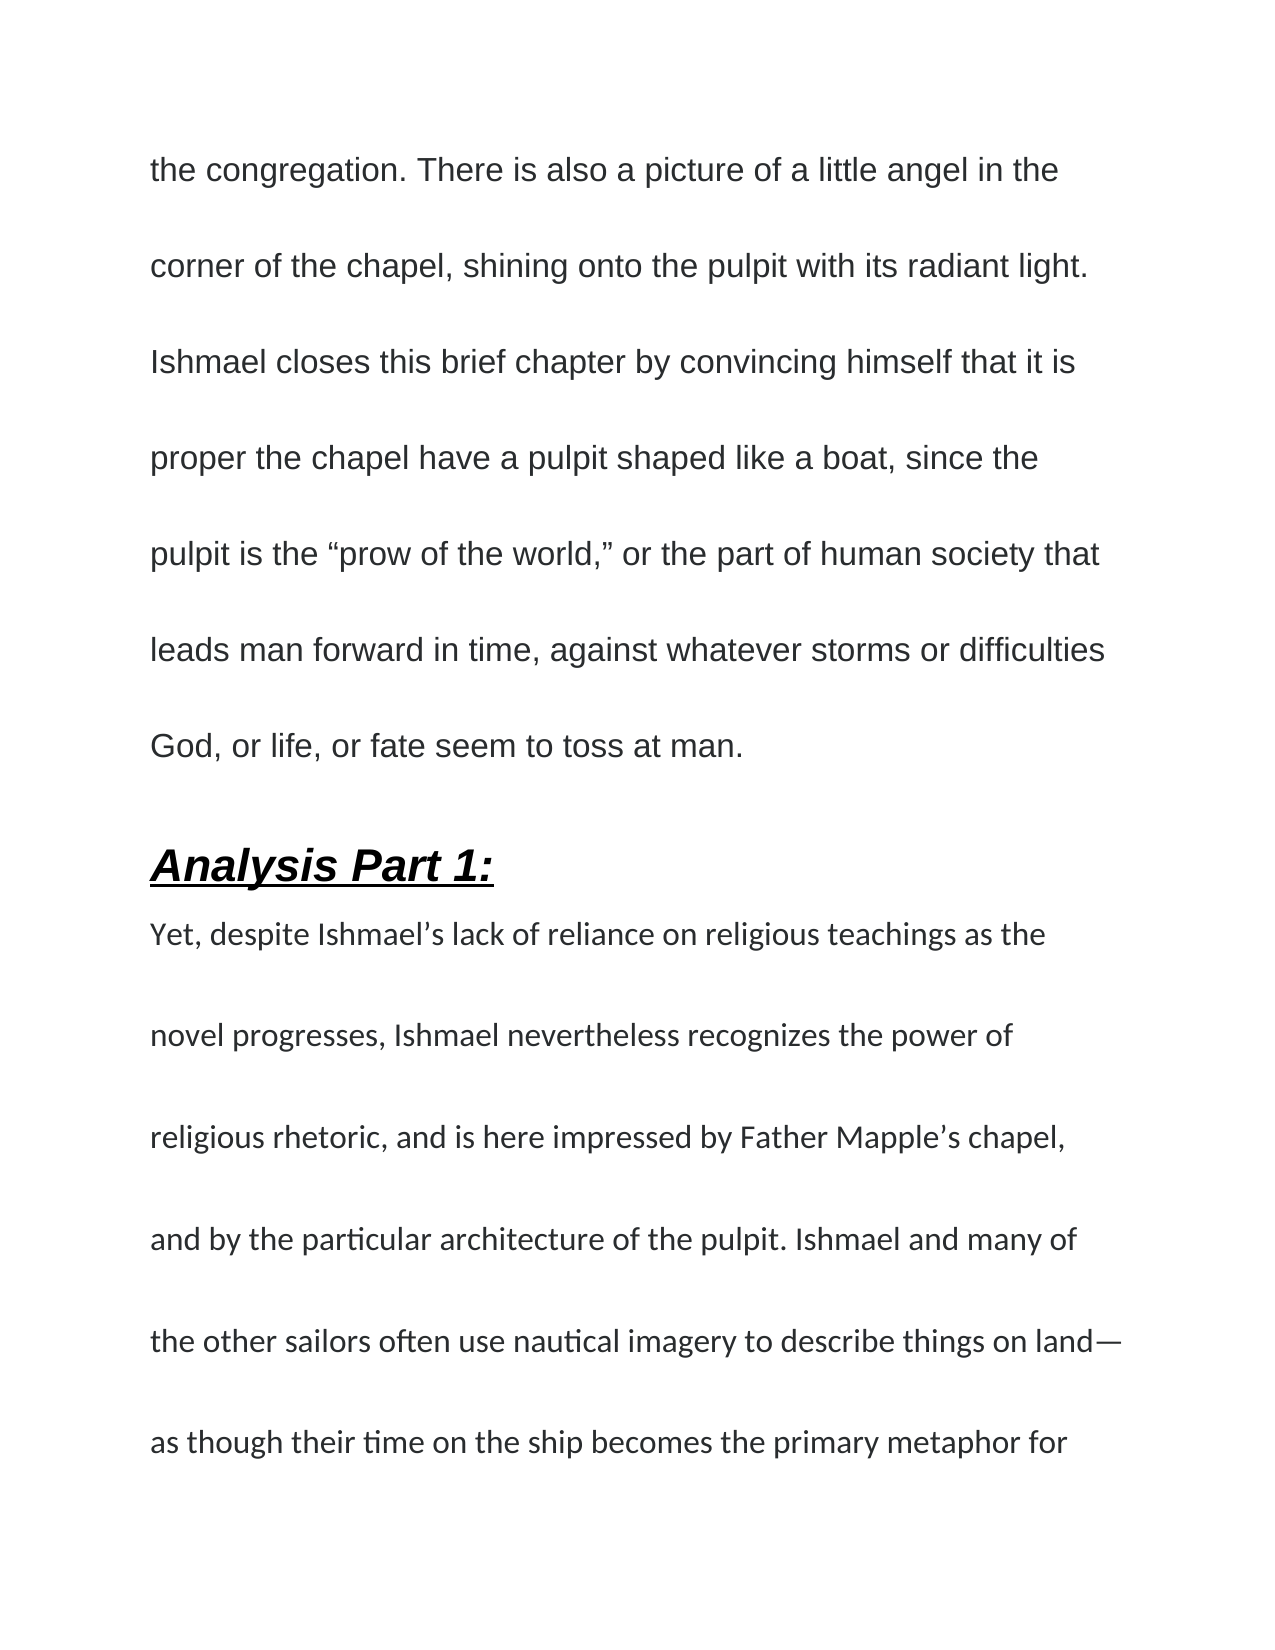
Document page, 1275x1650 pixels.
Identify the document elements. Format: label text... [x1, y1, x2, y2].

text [150, 150, 1125, 765]
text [150, 912, 1125, 1462]
text Analysis Part 1: [150, 839, 1125, 892]
